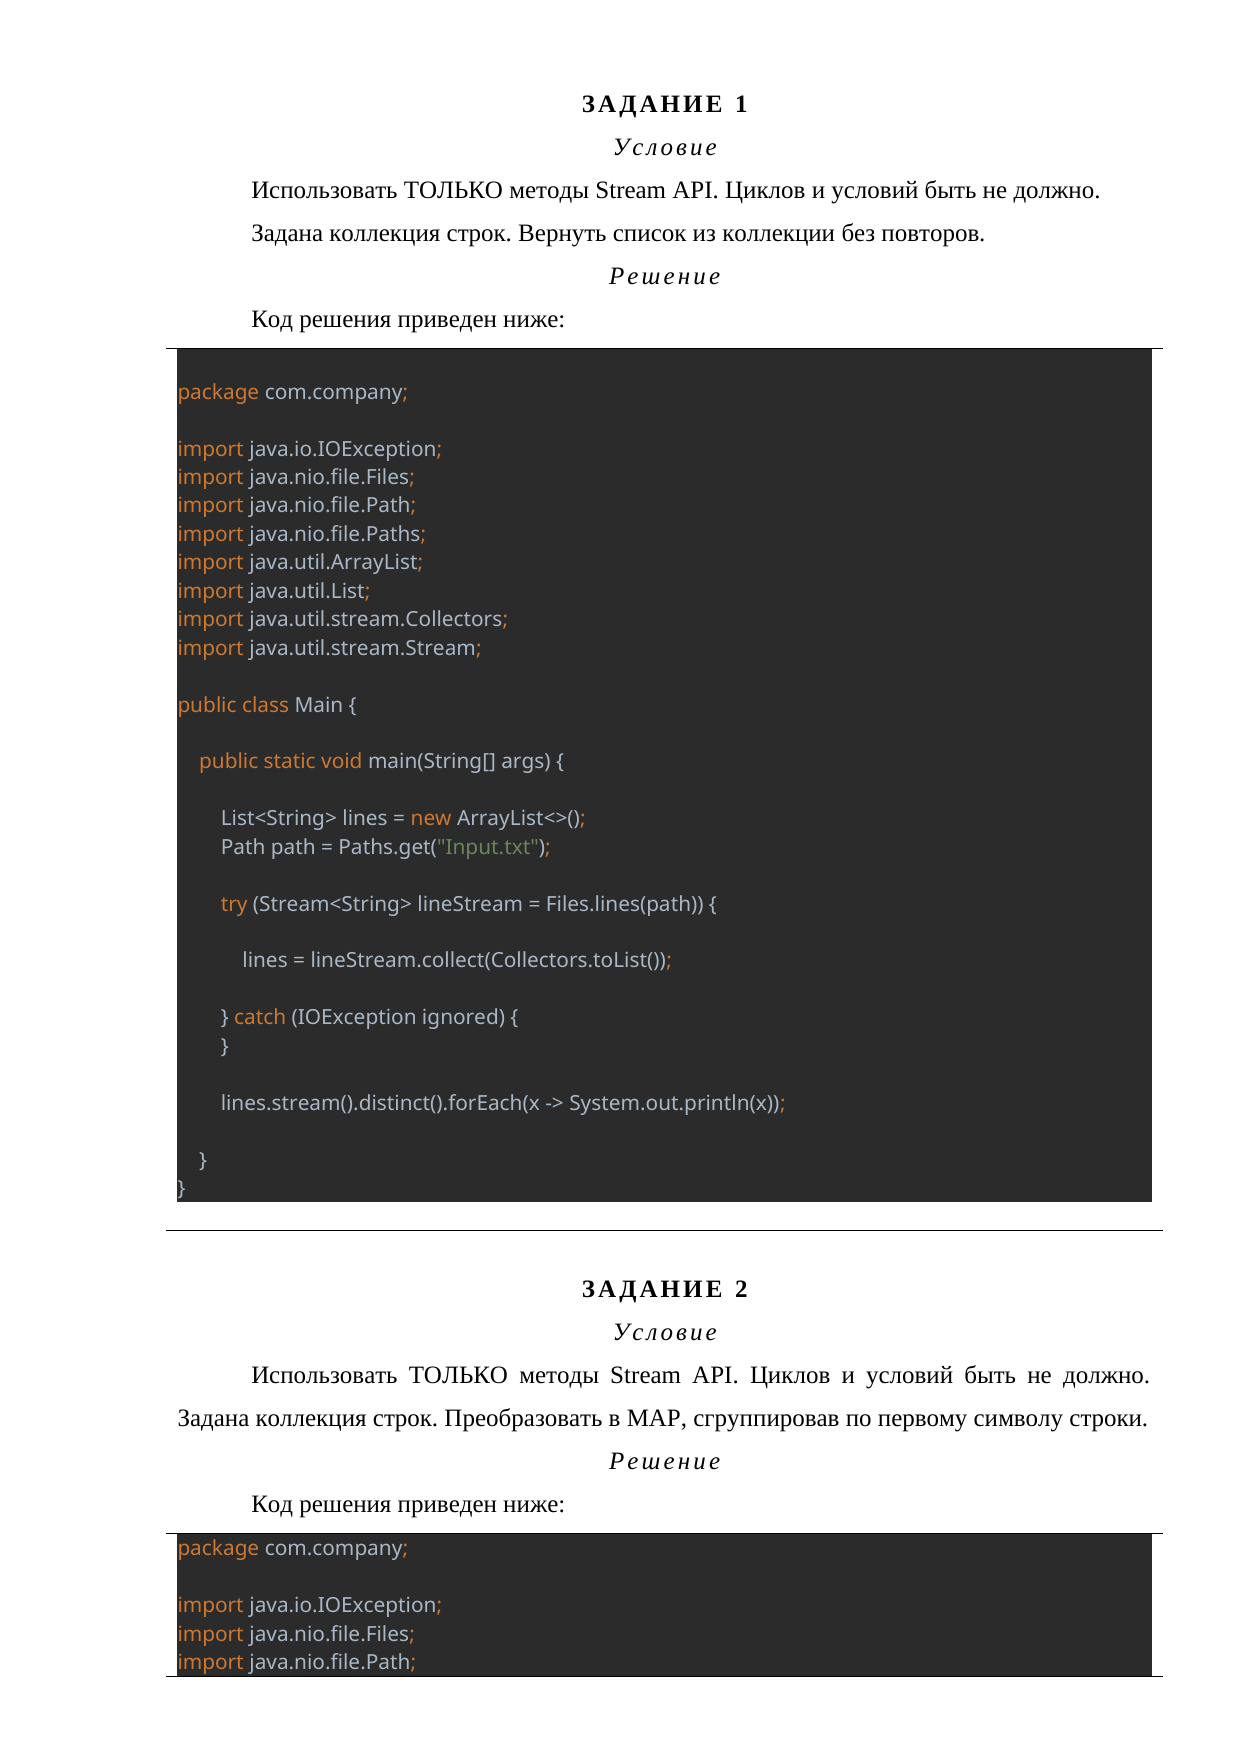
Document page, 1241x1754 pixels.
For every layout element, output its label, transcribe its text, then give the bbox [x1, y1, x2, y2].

text Код решения приведен ниже: [177, 304, 1152, 333]
text Условие [177, 132, 1152, 161]
text Решение [177, 261, 1152, 290]
text Использовать ТОЛЬКО методы Stream API. Циклов и условий быть не должно. Задана коллекция строк. Преобразовать в MAP, сгруппировав по первому символу строки. [177, 1360, 1152, 1432]
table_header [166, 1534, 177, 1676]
text Код решения приведен ниже: [177, 1489, 1152, 1518]
table_header package com.company; import java.io.IOException; import java.nio.file.Files; import java.nio.file.Path; import java.nio.file.Paths; import java.util.ArrayList; import java.util.List; import java.util.stream.Collectors; import java.util.stream.Stream; public class Main { public static void main(String[] args) { List<String> lines = new ArrayList<>(); Path path = Paths.get("Input.txt"); try (Stream<String> lineStream = Files.lines(path)) { lines = lineStream.collect(Collectors.toList()); } catch (IOException ignored) { } lines.stream().distinct().forEach(x -> System.out.println(x)); } } [166, 349, 1163, 1229]
text Решение [177, 1446, 1152, 1475]
text ЗАДАНИЕ 2 [177, 1274, 1152, 1302]
text Задана коллекция строк. Вернуть список из коллекции без повторов. [177, 218, 1152, 247]
text Использовать ТОЛЬКО методы Stream API. Циклов и условий быть не должно. [177, 175, 1152, 204]
text Условие [177, 1317, 1152, 1346]
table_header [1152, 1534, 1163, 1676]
text ЗАДАНИЕ 1 [177, 89, 1152, 117]
